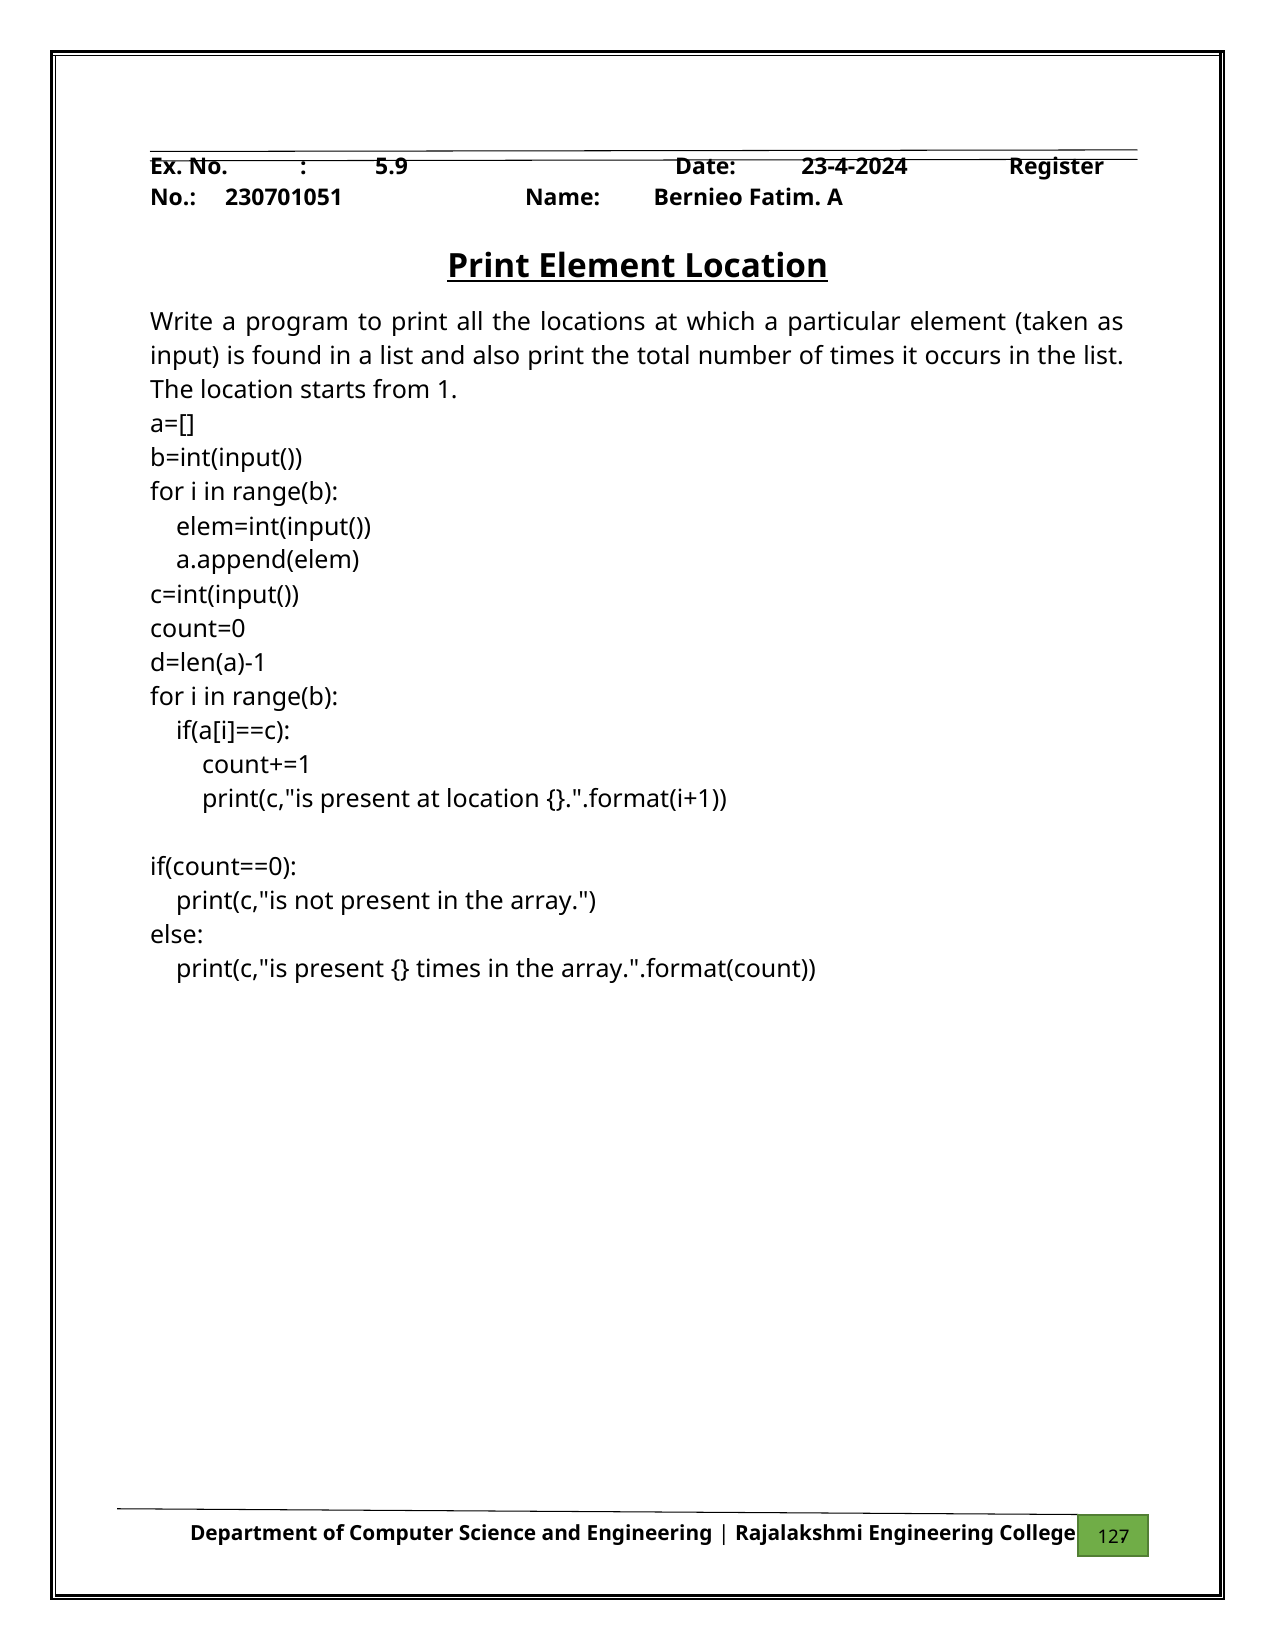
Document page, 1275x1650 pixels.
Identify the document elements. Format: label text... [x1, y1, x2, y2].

text count+=1 [150, 747, 1125, 781]
text a.append(elem) [150, 542, 1125, 576]
text for i in range(b): [150, 474, 1125, 508]
text Write a program to print all the locations at which a particular element (taken as input) is found in a list and also print the total number of times it occurs in the list. The location starts from 1. [150, 304, 1125, 406]
text a=[] [150, 406, 1125, 440]
text print(c,"is present {} times in the array.".format(count)) [150, 951, 1125, 985]
text print(c,"is not present in the array.") [150, 883, 1125, 917]
text Print Element Location [150, 242, 1125, 287]
text if(a[i]==c): [150, 712, 1125, 747]
text count=0 [150, 610, 1125, 644]
text b=int(input()) [150, 440, 1125, 474]
text Ex. No. : 5.9 Date: 23-4-2024 Register No.: 230701051 Name: Bernieo Fatim. A [150, 160, 1125, 212]
text elem=int(input()) [150, 508, 1125, 542]
text if(count==0): [150, 849, 1125, 883]
text print(c,"is present at location {}.".format(i+1)) [150, 781, 1125, 815]
text else: [150, 917, 1125, 951]
text d=len(a)-1 [150, 644, 1125, 678]
text for i in range(b): [150, 678, 1125, 712]
text c=int(input()) [150, 576, 1125, 610]
